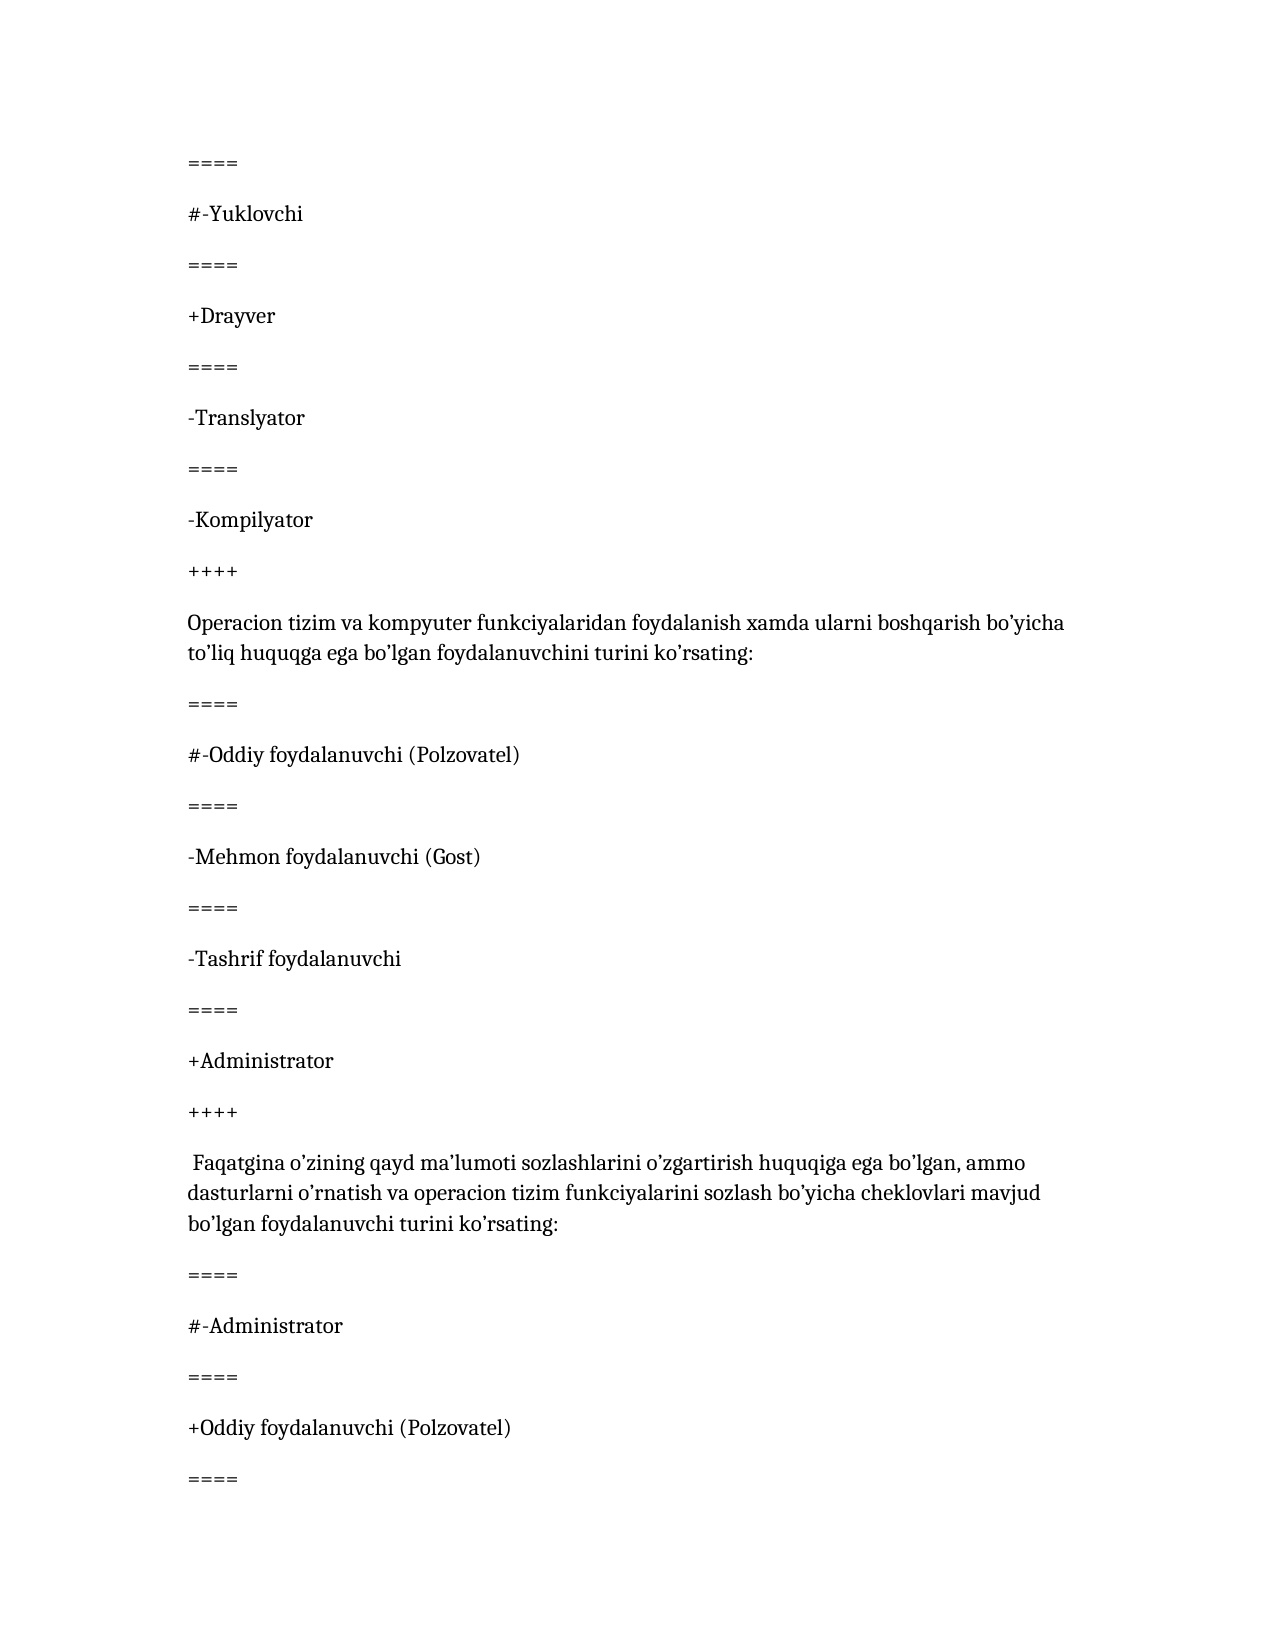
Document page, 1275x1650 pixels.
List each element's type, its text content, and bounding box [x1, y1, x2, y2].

text ==== [187, 252, 1087, 278]
text -Kompilyator [187, 507, 1087, 534]
text -Mehmon foydalanuvchi (Gost) [187, 844, 1087, 870]
text ==== [187, 793, 1087, 819]
text ==== [187, 1466, 1087, 1492]
text ==== [187, 354, 1087, 381]
text ==== [187, 456, 1087, 483]
text ==== [187, 1261, 1087, 1288]
text Operacion tizim va kompyuter funkciyalaridan foydalanish xamda ularni boshqarish bo’yicha to’liq huquqga ega bo’lgan foydalanuvchini turini ko’rsating: [187, 609, 1087, 666]
text #-Yuklovchi [187, 201, 1087, 227]
text ==== [187, 895, 1087, 921]
text ++++ [187, 1099, 1087, 1125]
text #-Oddiy foydalanuvchi (Polzovatel) [187, 742, 1087, 768]
text ==== [187, 150, 1087, 176]
text #-Administrator [187, 1312, 1087, 1339]
text -Translyator [187, 405, 1087, 432]
text Faqatgina o’zining qayd ma’lumoti sozlashlarini o’zgartirish huquqiga ega bo’lgan, ammo dasturlarni o’rnatish va operacion tizim funkciyalarini sozlash bo’yicha cheklovlari mavjud bo’lgan foydalanuvchi turini ko’rsating: [187, 1150, 1087, 1237]
text +Drayver [187, 303, 1087, 329]
text +Administrator [187, 1048, 1087, 1074]
text -Tashrif foydalanuvchi [187, 946, 1087, 972]
text +Oddiy foydalanuvchi (Polzovatel) [187, 1414, 1087, 1441]
text ==== [187, 997, 1087, 1023]
text ==== [187, 691, 1087, 717]
text ++++ [187, 558, 1087, 585]
text ==== [187, 1363, 1087, 1390]
